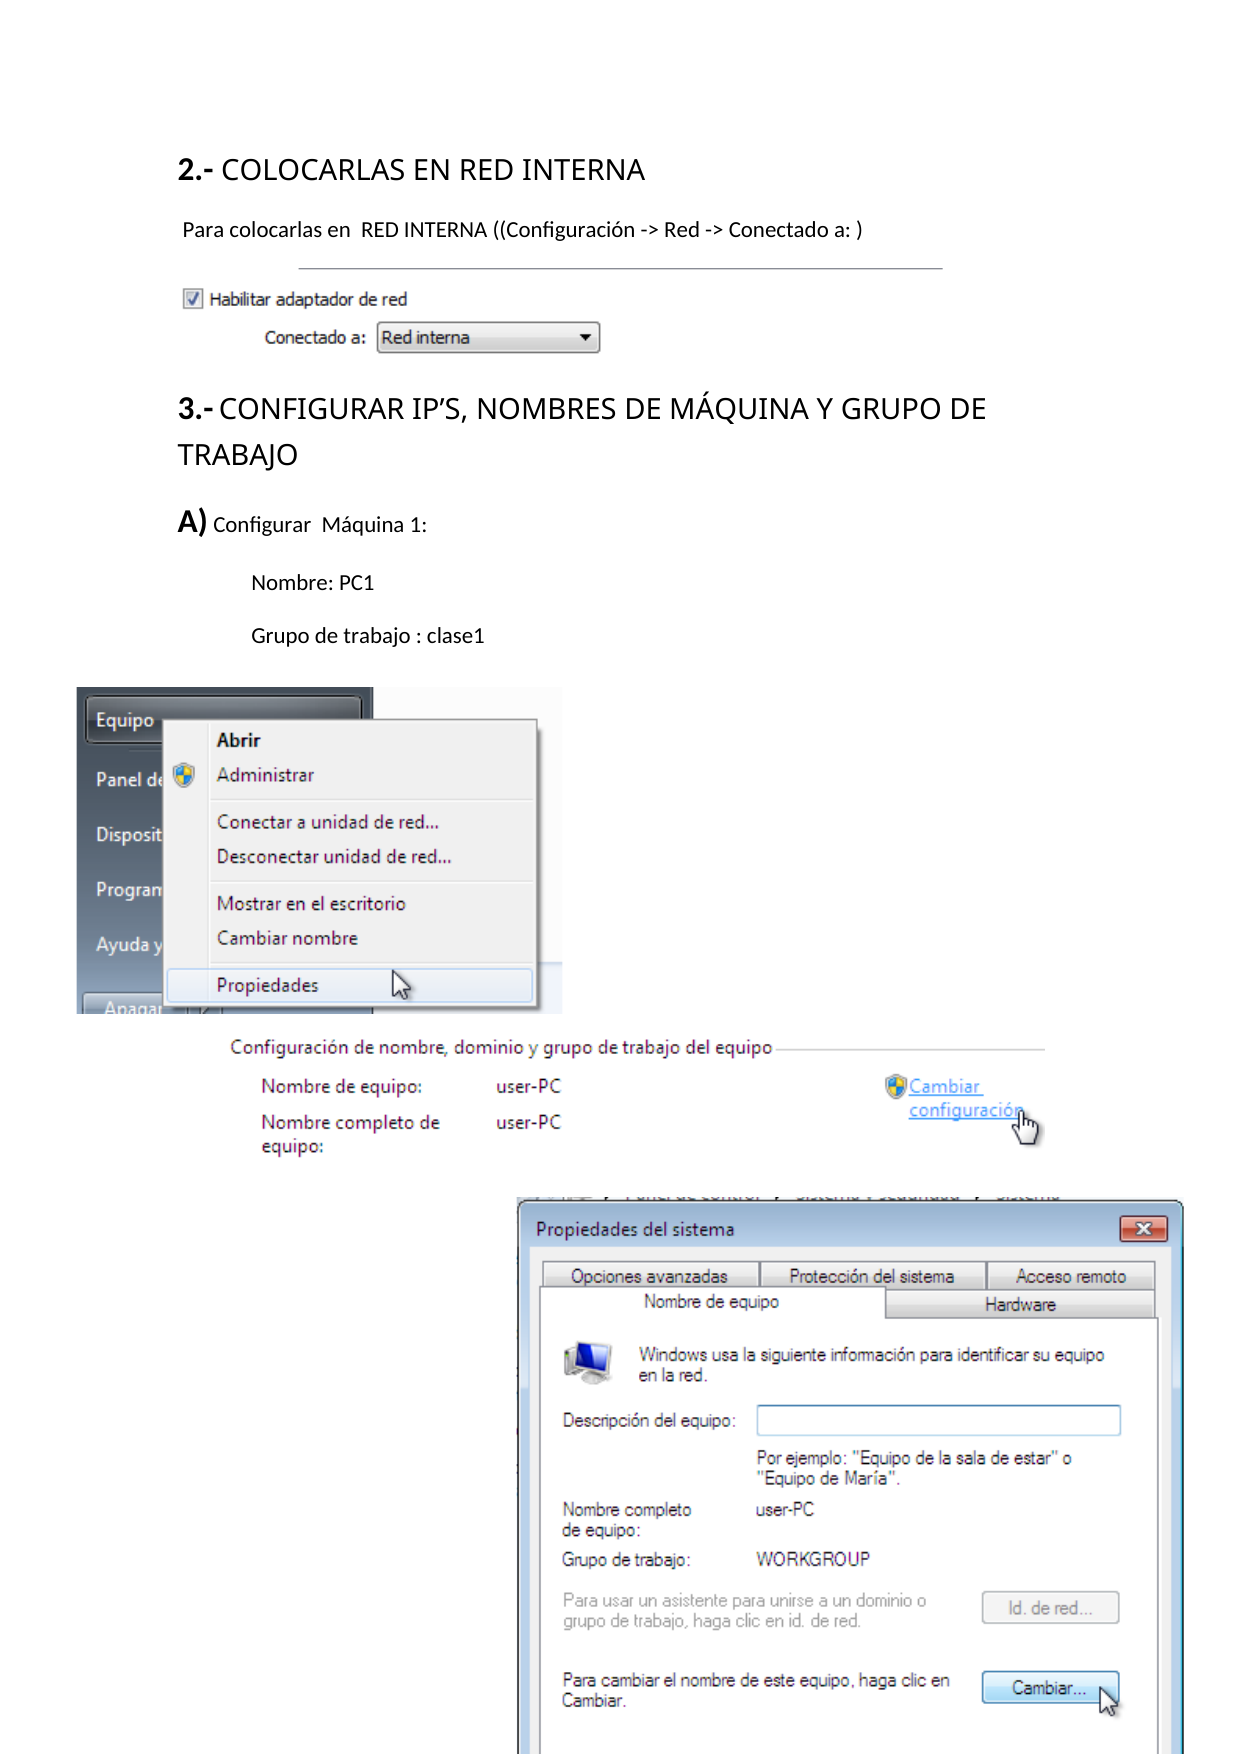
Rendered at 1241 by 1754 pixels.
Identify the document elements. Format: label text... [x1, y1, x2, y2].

picture [224, 1032, 1045, 1173]
text 3.- CONFIGURAR IP’S, NOMBRES DE MÁQUINA Y GRUPO DE TRABAJO [177, 387, 1063, 474]
text 2.- COLOCARLAS EN RED INTERNA [177, 148, 1063, 188]
text Nombre: PC1 [177, 568, 1063, 596]
text A) Configurar Máquina 1: [177, 501, 1063, 541]
text Grupo de trabajo : clase1 [177, 621, 1063, 649]
picture [177, 268, 943, 363]
text Para colocarlas en RED INTERNA ((Configuración -> Red -> Conectado a: ) [177, 215, 1063, 243]
picture [76, 687, 563, 1014]
picture [516, 1197, 1184, 1754]
